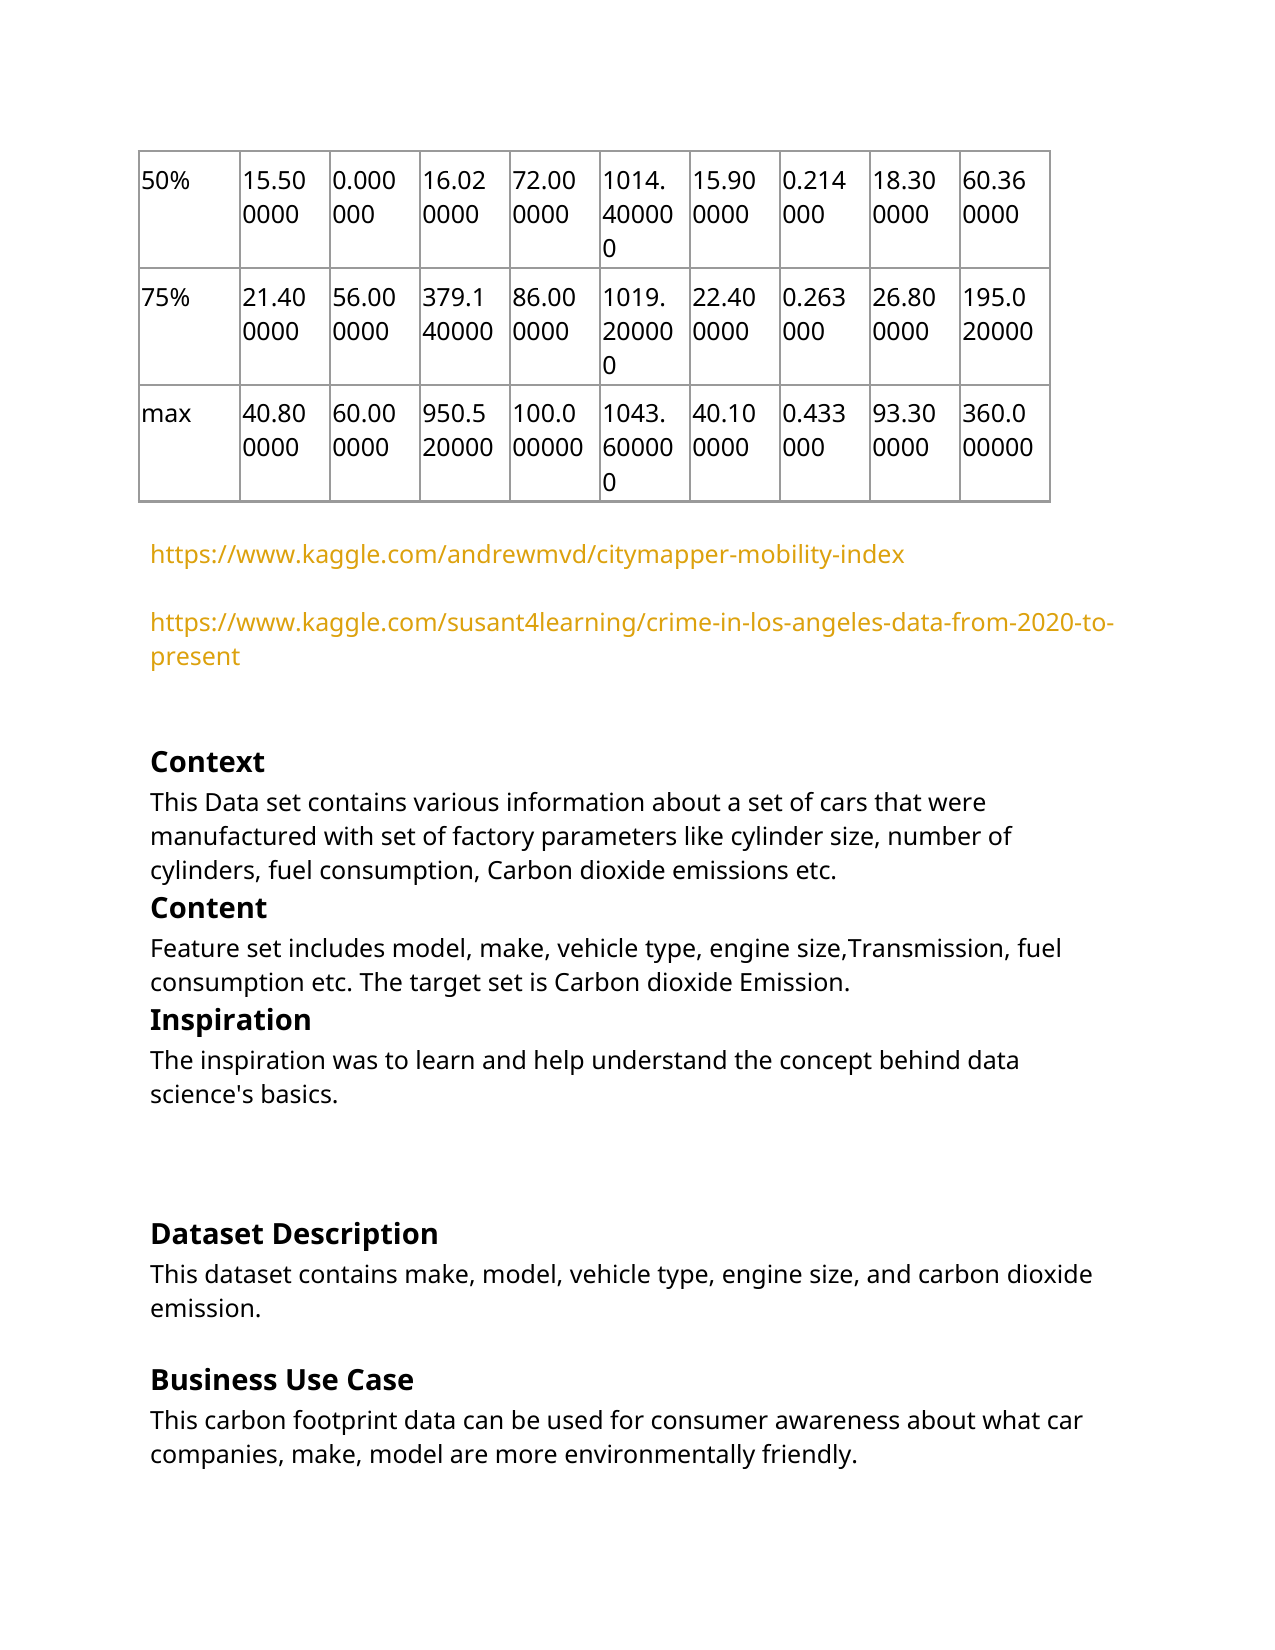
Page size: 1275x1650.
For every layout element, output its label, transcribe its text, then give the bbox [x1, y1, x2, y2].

table_cell 379.140000 [421, 269, 509, 383]
table_cell 1019.200000 [601, 269, 689, 383]
table_cell 195.020000 [961, 269, 1049, 383]
text Business Use Case [150, 1359, 1125, 1399]
text The inspiration was to learn and help understand the concept behind data science's basics. [150, 1043, 1125, 1111]
table_cell 86.000000 [511, 269, 599, 383]
table_cell 0.263000 [781, 269, 869, 383]
text Feature set includes model, make, vehicle type, engine size,Transmission, fuel consumption etc. The target set is Carbon dioxide Emission. [150, 931, 1125, 999]
table_cell 40.800000 [241, 386, 329, 500]
table_cell 26.800000 [871, 269, 959, 383]
table_cell 50% [140, 152, 239, 267]
table_cell 21.400000 [241, 269, 329, 383]
text Content [150, 887, 1125, 927]
text Inspiration [150, 999, 1125, 1038]
table_cell 0.433000 [781, 386, 869, 500]
table_cell 0.000000 [331, 152, 419, 267]
table_cell 56.000000 [331, 269, 419, 383]
text https://www.kaggle.com/susant4learning/crime-in-los-angeles-data-from-2020-to-present [150, 604, 1125, 673]
text Context [150, 741, 1125, 781]
table_cell 60.360000 [961, 152, 1049, 267]
table_cell 72.000000 [511, 152, 599, 267]
table_cell 18.300000 [871, 152, 959, 267]
table_cell 15.500000 [241, 152, 329, 267]
text This dataset contains make, model, vehicle type, engine size, and carbon dioxide emission. [150, 1257, 1125, 1325]
table_cell 16.020000 [421, 152, 509, 267]
table_cell 60.000000 [331, 386, 419, 500]
table_cell 360.000000 [961, 386, 1049, 500]
table_cell 1043.600000 [601, 386, 689, 500]
table_cell 75% [140, 269, 239, 383]
table_cell max [140, 386, 239, 500]
table_cell 950.520000 [421, 386, 509, 500]
table_cell 0.214000 [781, 152, 869, 267]
table_cell 40.100000 [691, 386, 779, 500]
table_cell 15.900000 [691, 152, 779, 267]
text This carbon footprint data can be used for consumer awareness about what car companies, make, model are more environmentally friendly. [150, 1403, 1125, 1471]
text https://www.kaggle.com/andrewmvd/citymapper-mobility-index [150, 536, 1125, 571]
table_cell 100.000000 [511, 386, 599, 500]
text This Data set contains various information about a set of cars that were manufactured with set of factory parameters like cylinder size, number of cylinders, fuel consumption, Carbon dioxide emissions etc. [150, 785, 1125, 887]
table_cell 1014.400000 [601, 152, 689, 267]
text Dataset Description [150, 1213, 1125, 1253]
table_cell 22.400000 [691, 269, 779, 383]
table_cell 93.300000 [871, 386, 959, 500]
